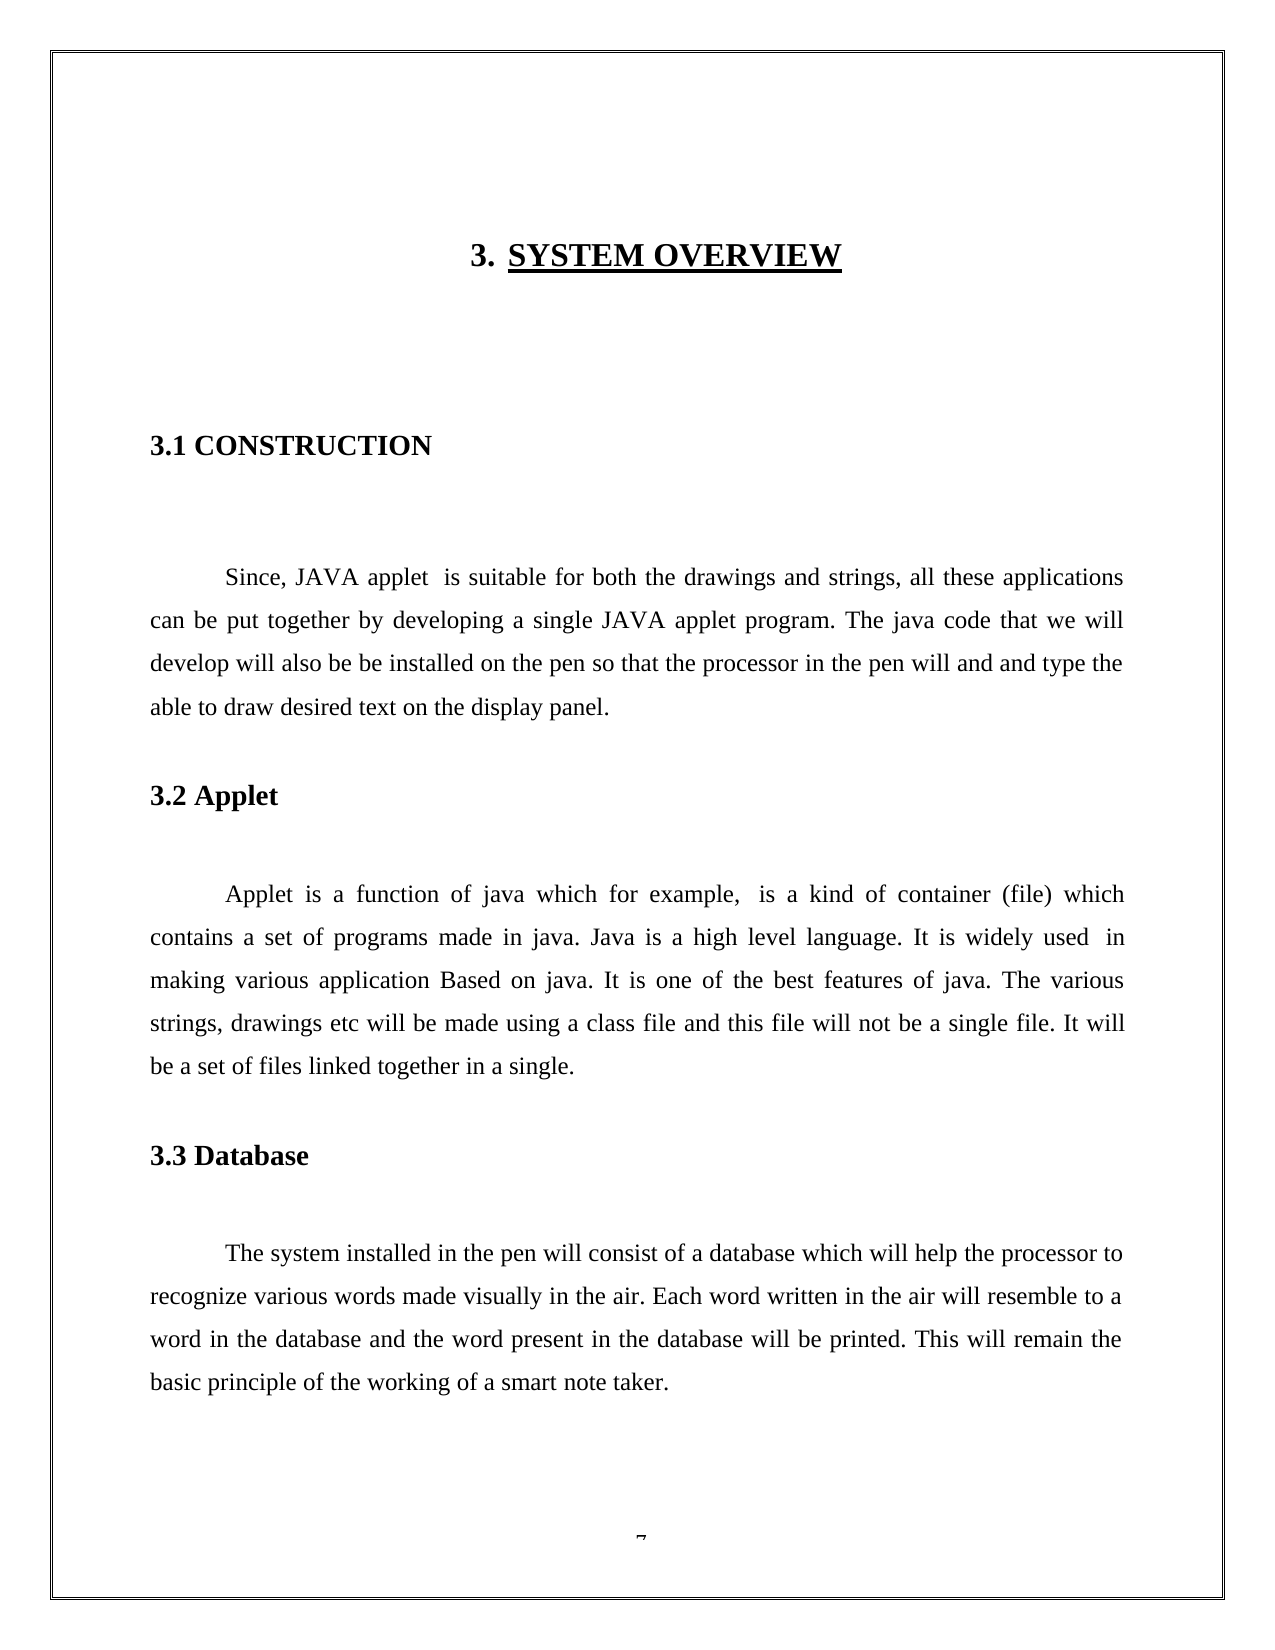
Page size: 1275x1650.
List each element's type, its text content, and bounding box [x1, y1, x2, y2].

text The system installed in the pen will consist of a database which will help the processor to recognize various words made visually in the air. Each word written in the air will resemble to a word in the database and the word present in the database will be printed. This will remain the basic principle of the working of a smart note taker. [150, 1238, 1124, 1396]
text Since, JAVA applet is suitable for both the drawings and strings, all these applications can be put together by developing a single JAVA applet program. The java code that we will develop will also be be installed on the pen so that the processor in the pen will and and type the able to draw desired text on the display panel. [150, 562, 1125, 720]
text Applet is a function of java which for example, is a kind of container (file) which contains a set of programs made in java. Java is a high level language. It is widely used in making various application Based on java. It is one of the best features of java. The various strings, drawings etc will be made using a class file and this file will not be a single file. It will be a set of files linked together in a single. [150, 879, 1125, 1080]
list CONSTRUCTION [150, 428, 1217, 462]
list Applet [150, 778, 1217, 811]
subtitle SYSTEM OVERVIEW [470, 236, 1217, 274]
list Database [150, 1138, 1217, 1171]
